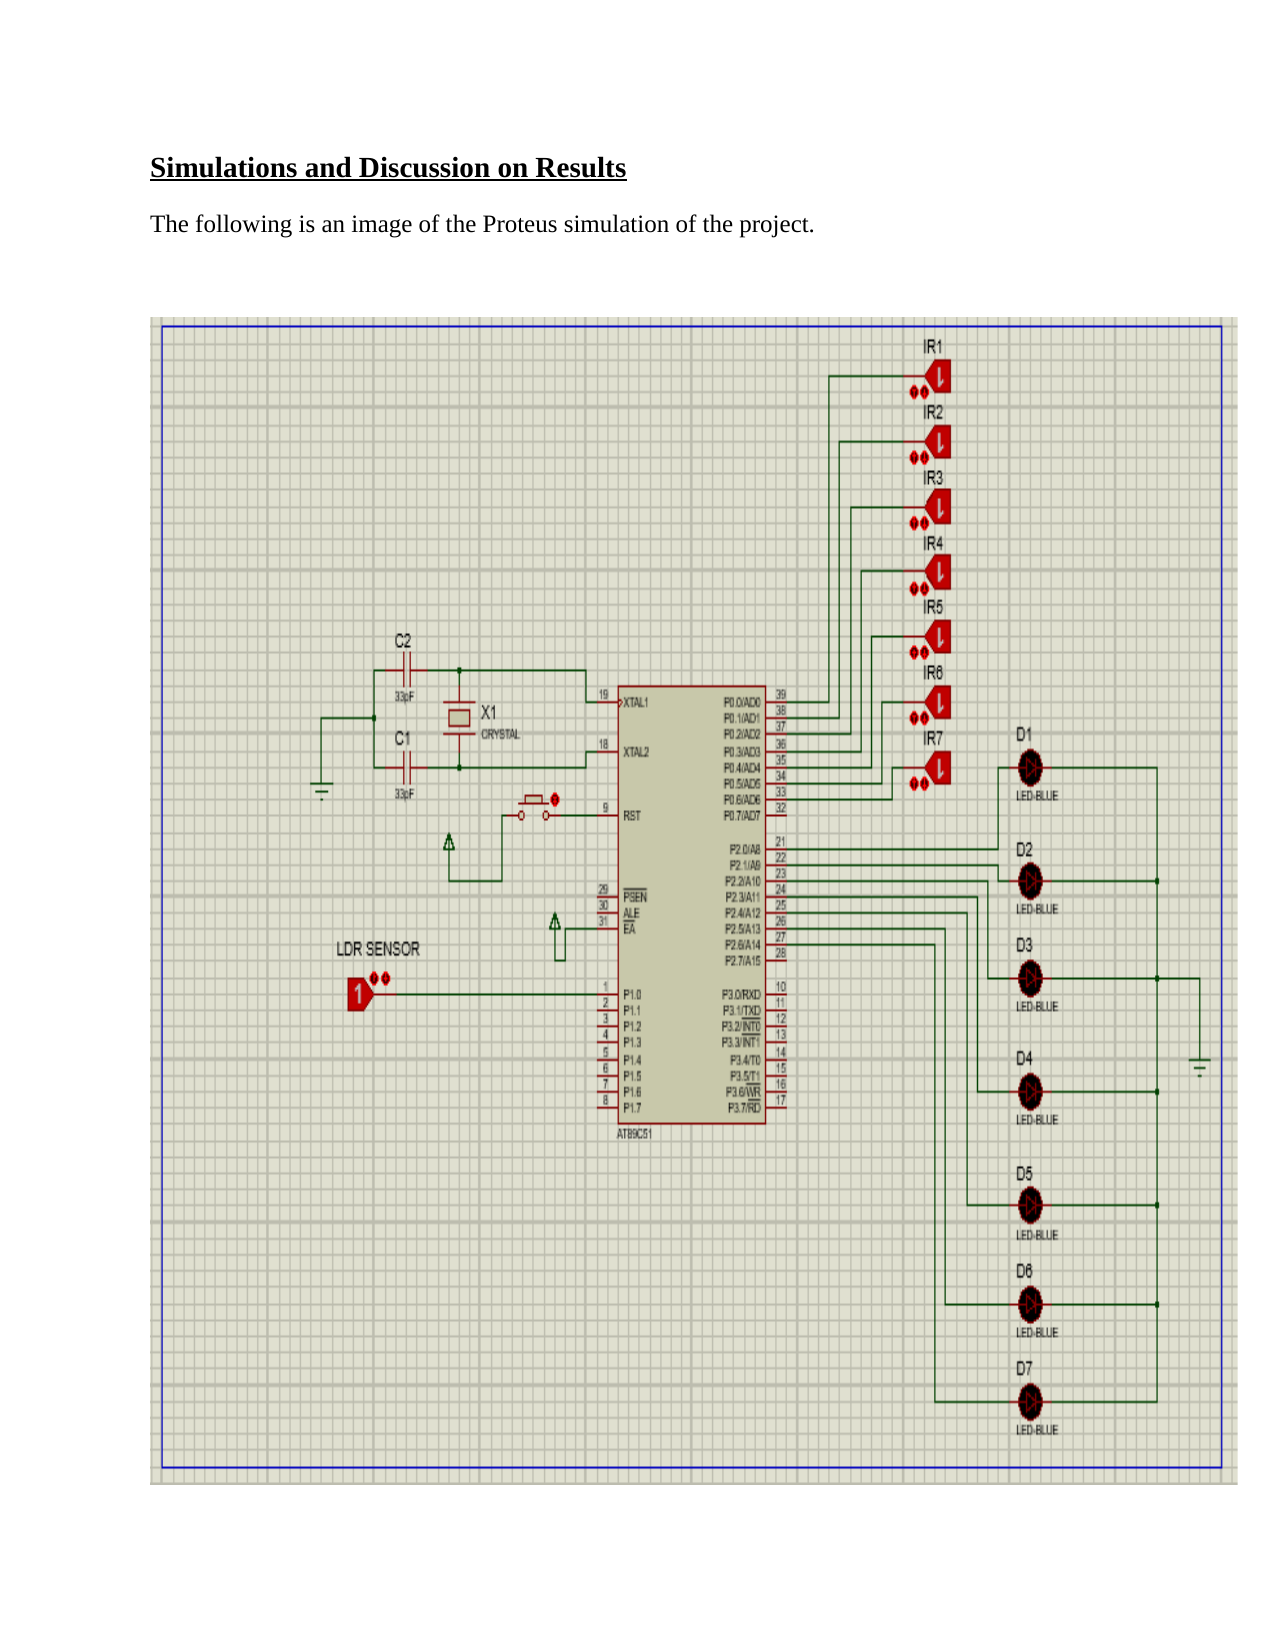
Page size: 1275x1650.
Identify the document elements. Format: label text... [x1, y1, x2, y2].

picture [150, 317, 1238, 1485]
text Simulations and Discussion on Results [150, 150, 1125, 183]
text The following is an image of the Proteus simulation of the project. [150, 209, 1125, 238]
